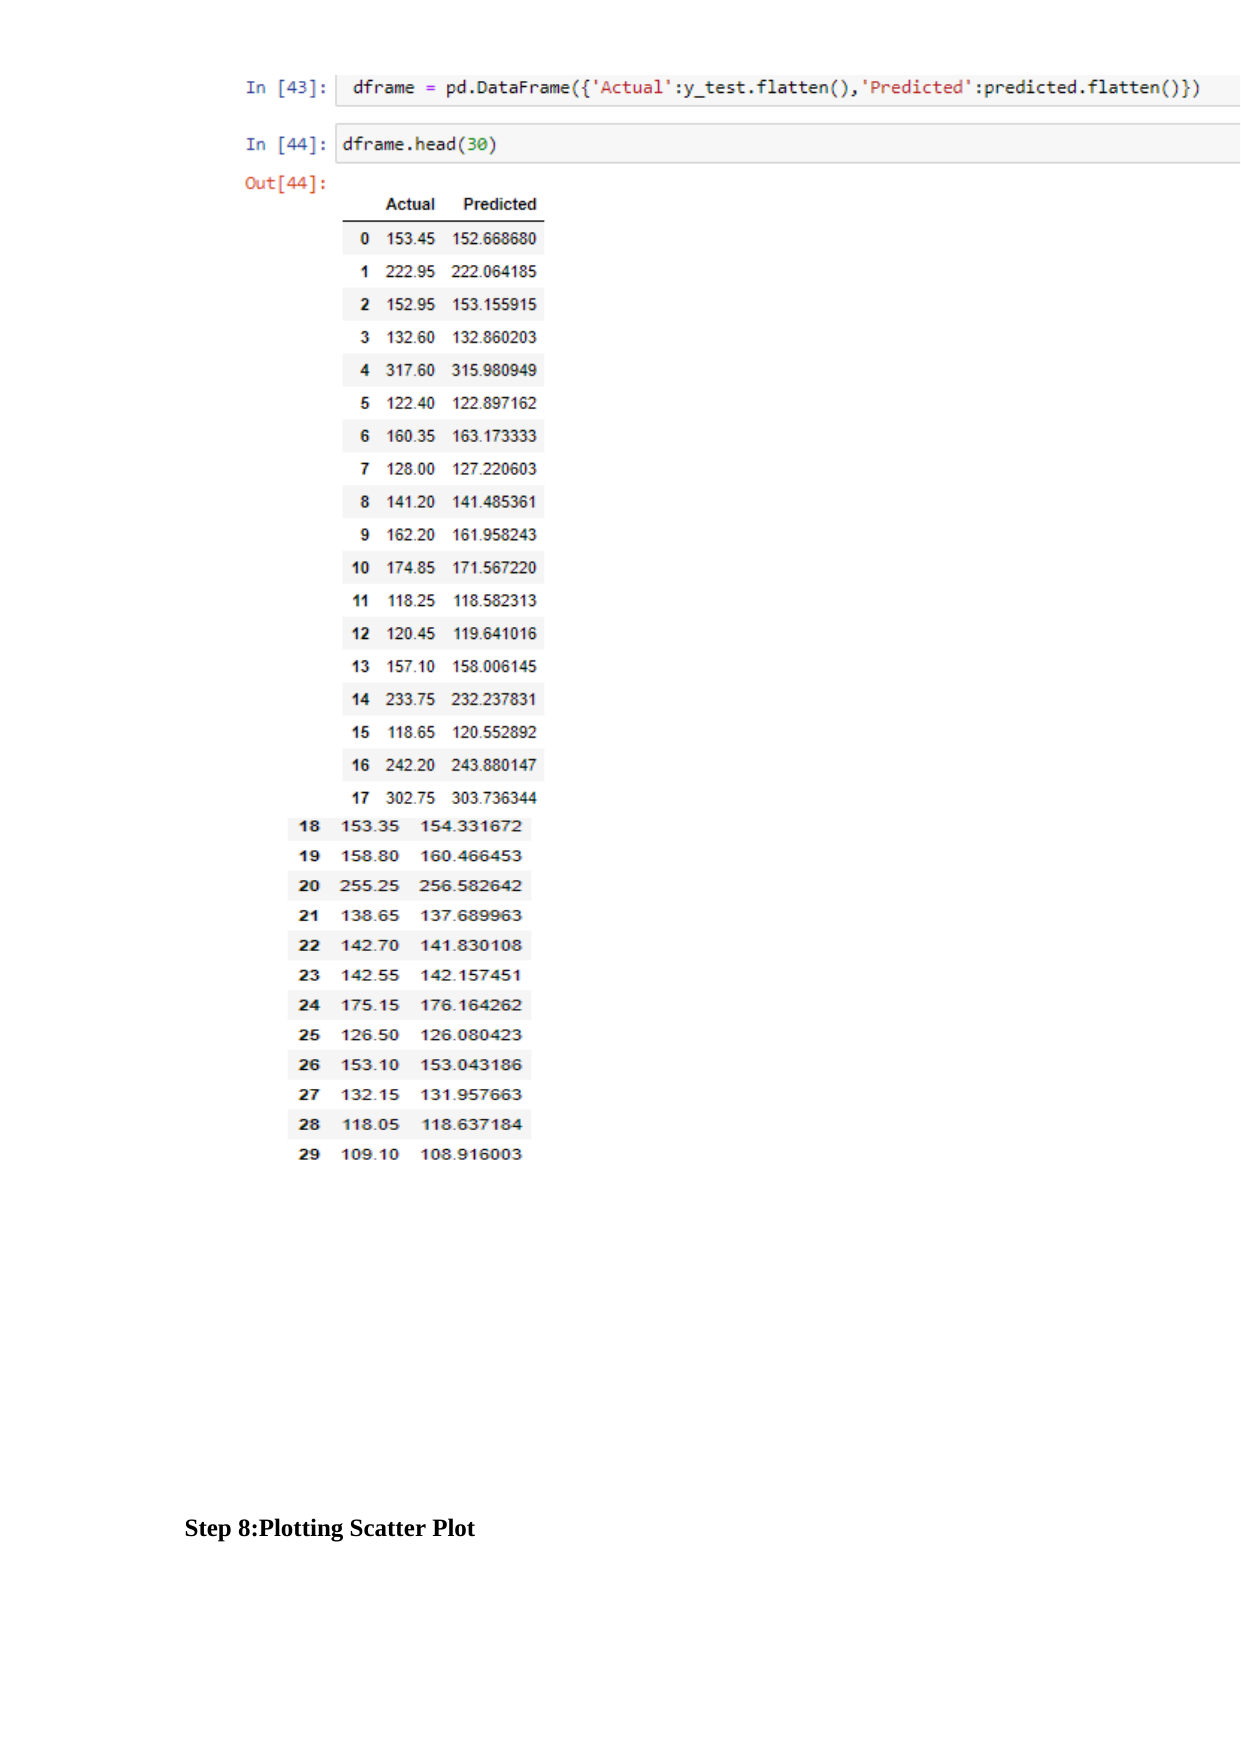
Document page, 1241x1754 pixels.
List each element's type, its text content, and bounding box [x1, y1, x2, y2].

picture [225, 75, 1241, 807]
picture [225, 818, 1239, 1168]
text Step 8:Plotting Scatter Plot [75, 1513, 1165, 1542]
